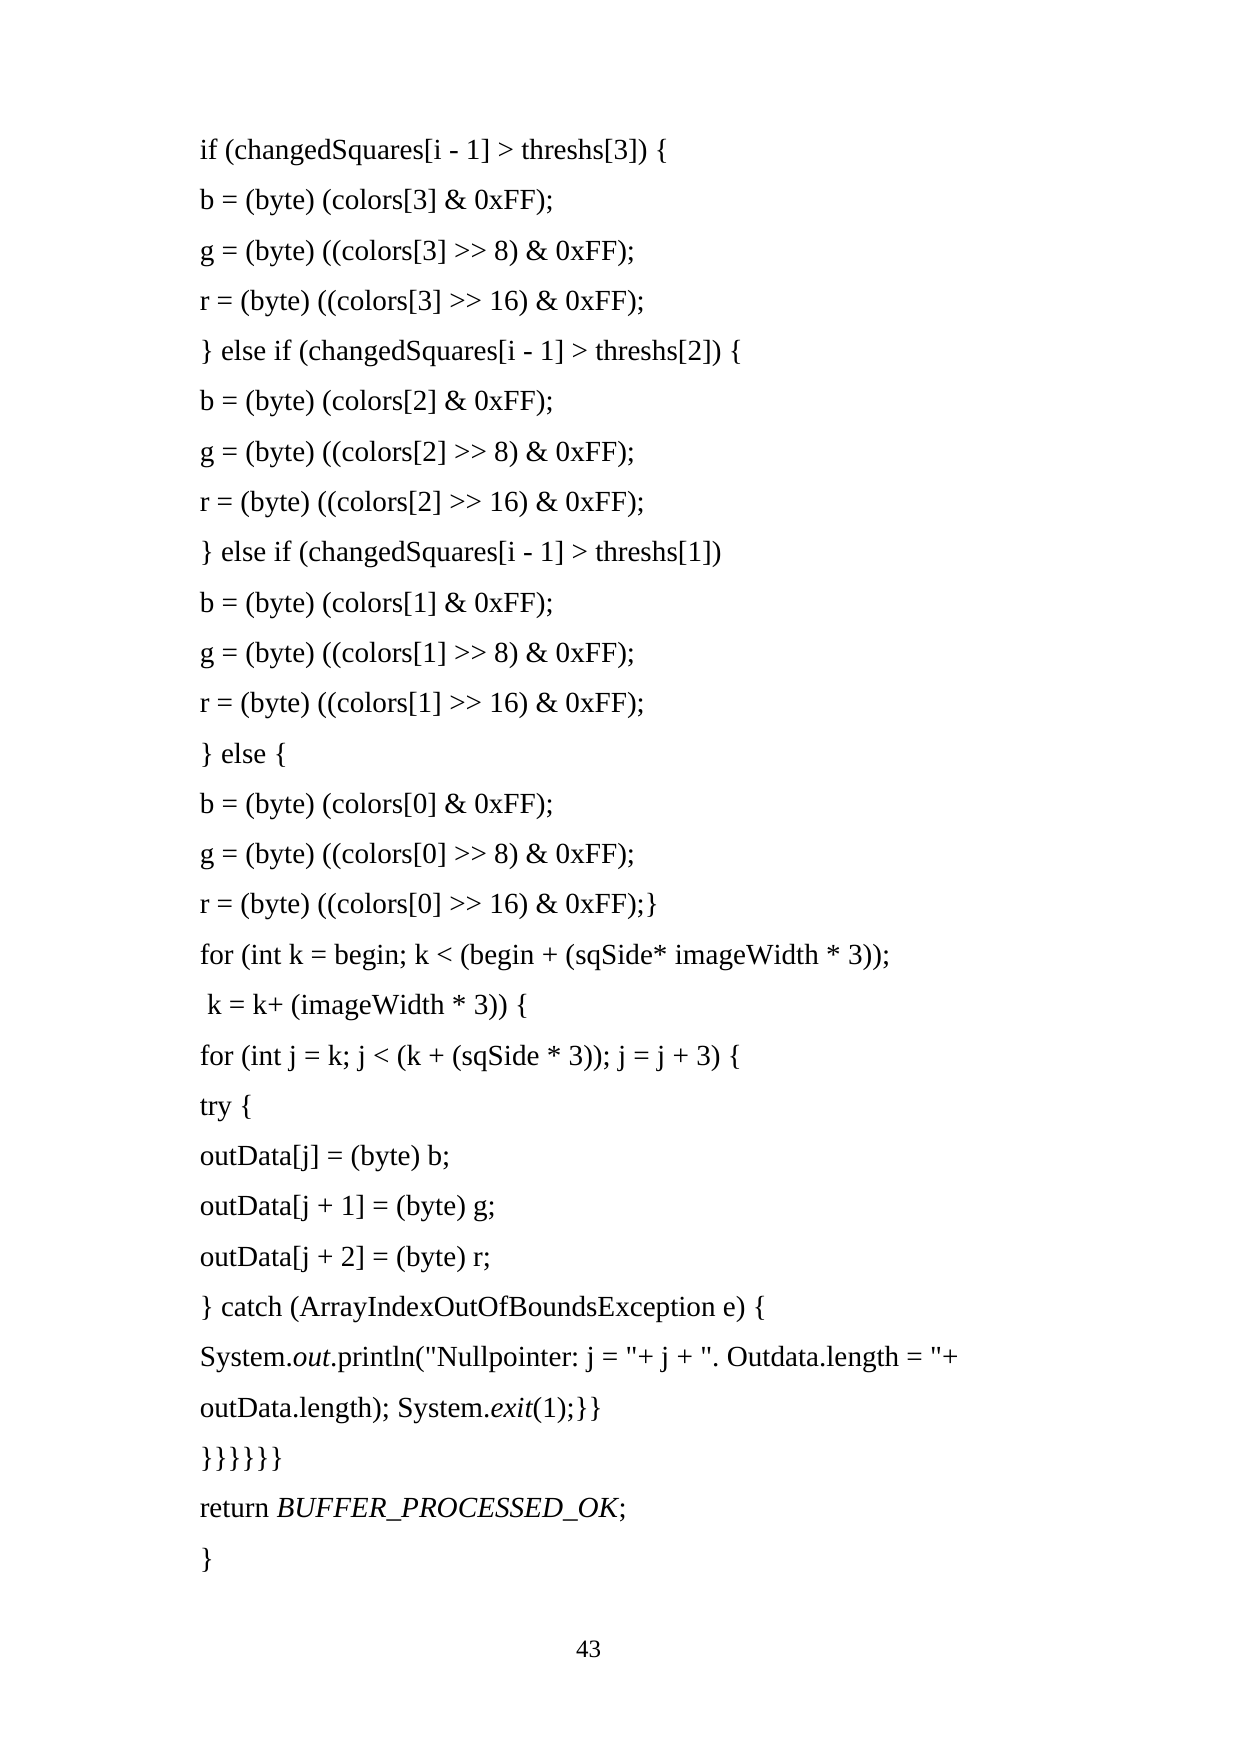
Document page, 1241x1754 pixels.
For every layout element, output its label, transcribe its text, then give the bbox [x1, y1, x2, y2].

text } else { [199, 736, 1102, 769]
text r = (byte) ((colors[1] >> 16) & 0xFF); [199, 685, 1102, 719]
text }}}}}} [199, 1440, 1102, 1474]
text outData[j + 1] = (byte) g; [199, 1188, 1102, 1222]
text k = k+ (imageWidth * 3)) { [199, 987, 1102, 1021]
text 43 [199, 1634, 1102, 1663]
text b = (byte) (colors[2] & 0xFF); [199, 383, 1102, 417]
text r = (byte) ((colors[0] >> 16) & 0xFF);} [199, 887, 1102, 920]
text r = (byte) ((colors[3] >> 16) & 0xFF); [199, 283, 1102, 316]
text } else if (changedSquares[i - 1] > threshs[1]) [199, 534, 1102, 568]
text b = (byte) (colors[0] & 0xFF); [199, 786, 1102, 819]
text b = (byte) (colors[3] & 0xFF); [199, 182, 1102, 216]
text } else if (changedSquares[i - 1] > threshs[2]) { [199, 333, 1102, 367]
text g = (byte) ((colors[0] >> 8) & 0xFF); [199, 836, 1102, 870]
text for (int k = begin; k < (begin + (sqSide* imageWidth * 3)); [199, 937, 1102, 971]
text outData[j] = (byte) b; [199, 1138, 1102, 1172]
text } catch (ArrayIndexOutOfBoundsException e) { [199, 1289, 1102, 1323]
text g = (byte) ((colors[3] >> 8) & 0xFF); [199, 233, 1102, 266]
text r = (byte) ((colors[2] >> 16) & 0xFF); [199, 484, 1102, 518]
text try { [199, 1088, 1102, 1121]
text } [199, 1541, 1102, 1574]
text g = (byte) ((colors[2] >> 8) & 0xFF); [199, 434, 1102, 467]
text g = (byte) ((colors[1] >> 8) & 0xFF); [199, 635, 1102, 669]
text b = (byte) (colors[1] & 0xFF); [199, 585, 1102, 618]
text for (int j = k; j < (k + (sqSide * 3)); j = j + 3) { [199, 1038, 1102, 1071]
text System.out.println("Nullpointer: j = "+ j + ". Outdata.length = "+ outData.length); System.exit(1);}} [199, 1339, 1102, 1423]
text if (changedSquares[i - 1] > threshs[3]) { [199, 132, 1102, 166]
text return BUFFER_PROCESSED_OK; [199, 1490, 1102, 1524]
text outData[j + 2] = (byte) r; [199, 1239, 1102, 1272]
